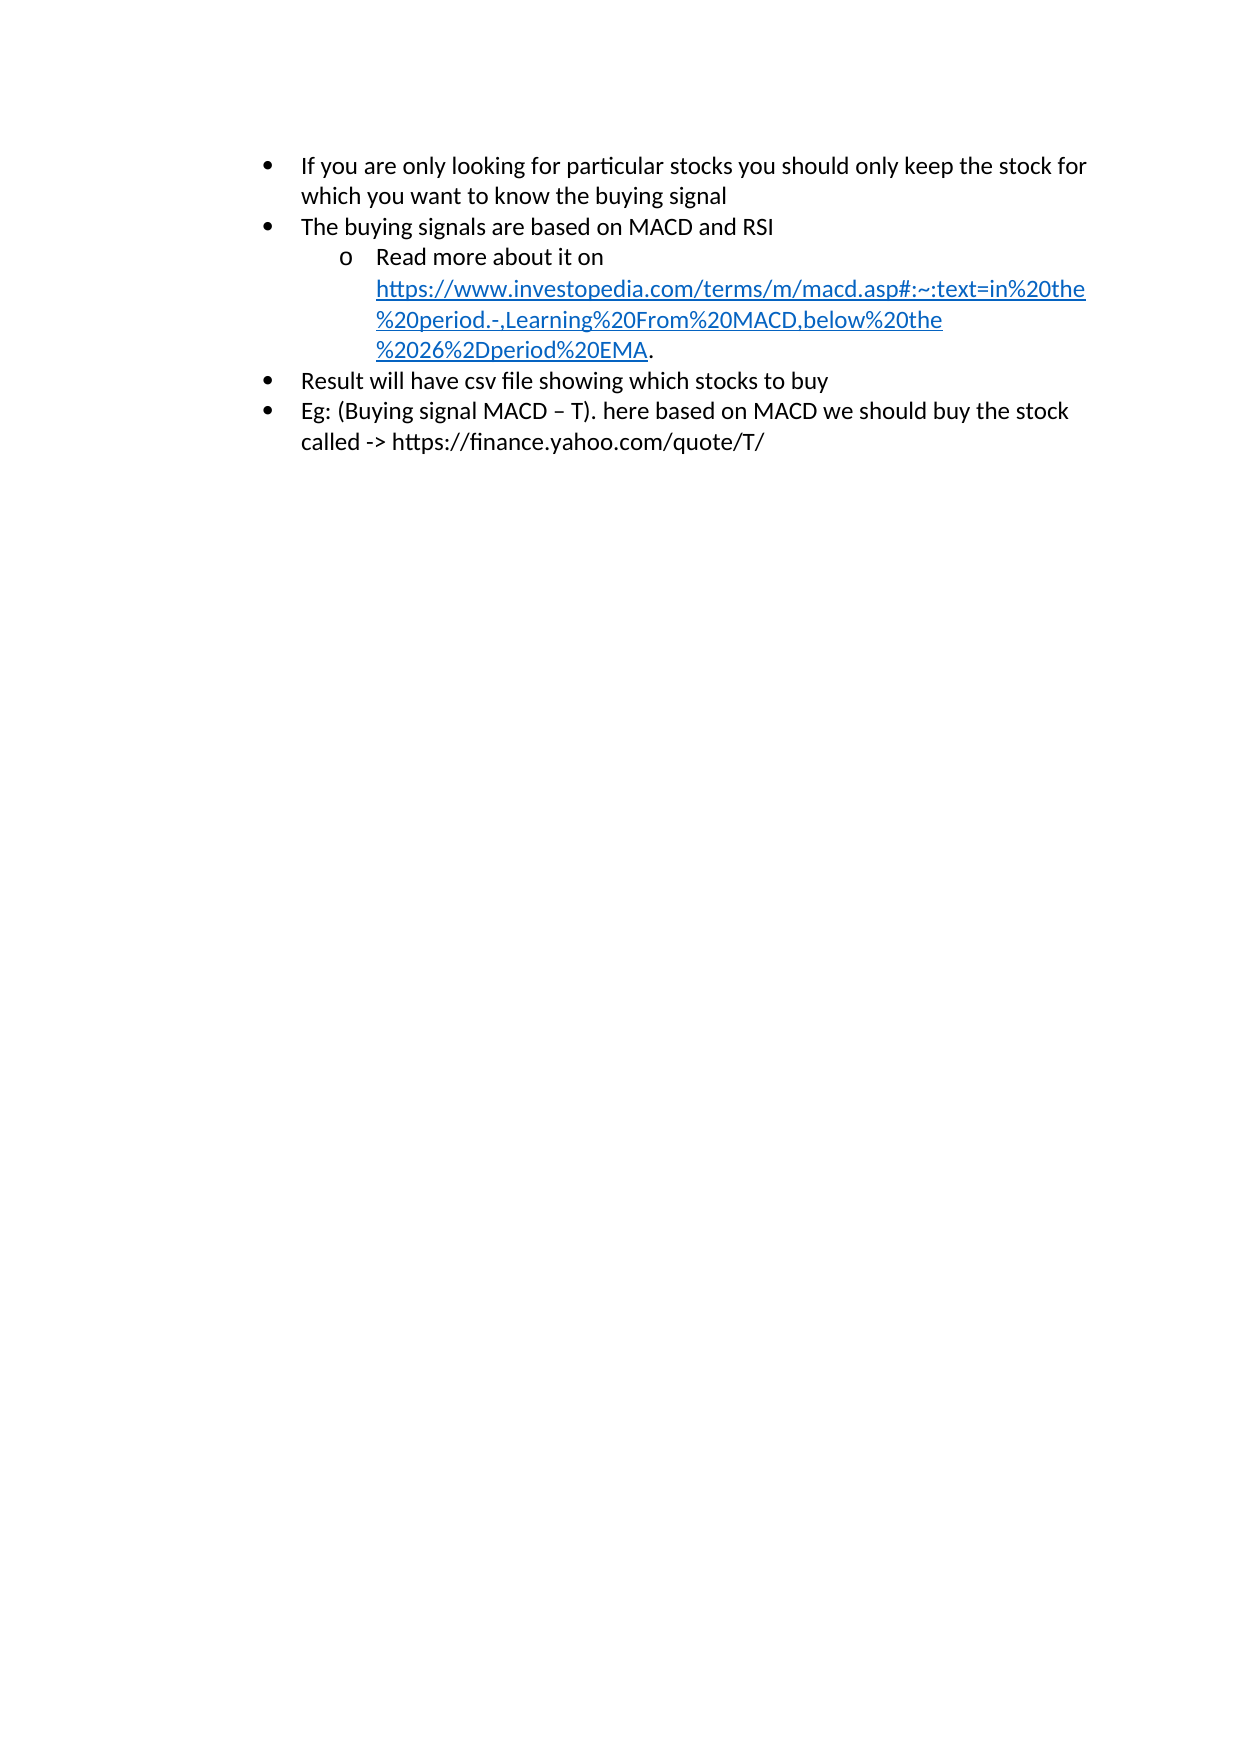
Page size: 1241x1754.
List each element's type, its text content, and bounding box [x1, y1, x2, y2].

list The buying signals are based on MACD and RSI [263, 211, 1090, 242]
list Result will have csv file showing which stocks to buy [263, 365, 1090, 395]
list Eg: (Buying signal MACD – T). here based on MACD we should buy the stock called -> https://finance.yahoo.com/quote/T/ [263, 395, 1090, 456]
list Read more about it on https://www.investopedia.com/terms/m/macd.asp#:~:text=in%20the%20period.-,Learning%20From%20MACD,below%20the%2026%2Dperiod%20EMA. [338, 242, 1090, 365]
list If you are only looking for particular stocks you should only keep the stock for which you want to know the buying signal [263, 150, 1090, 211]
